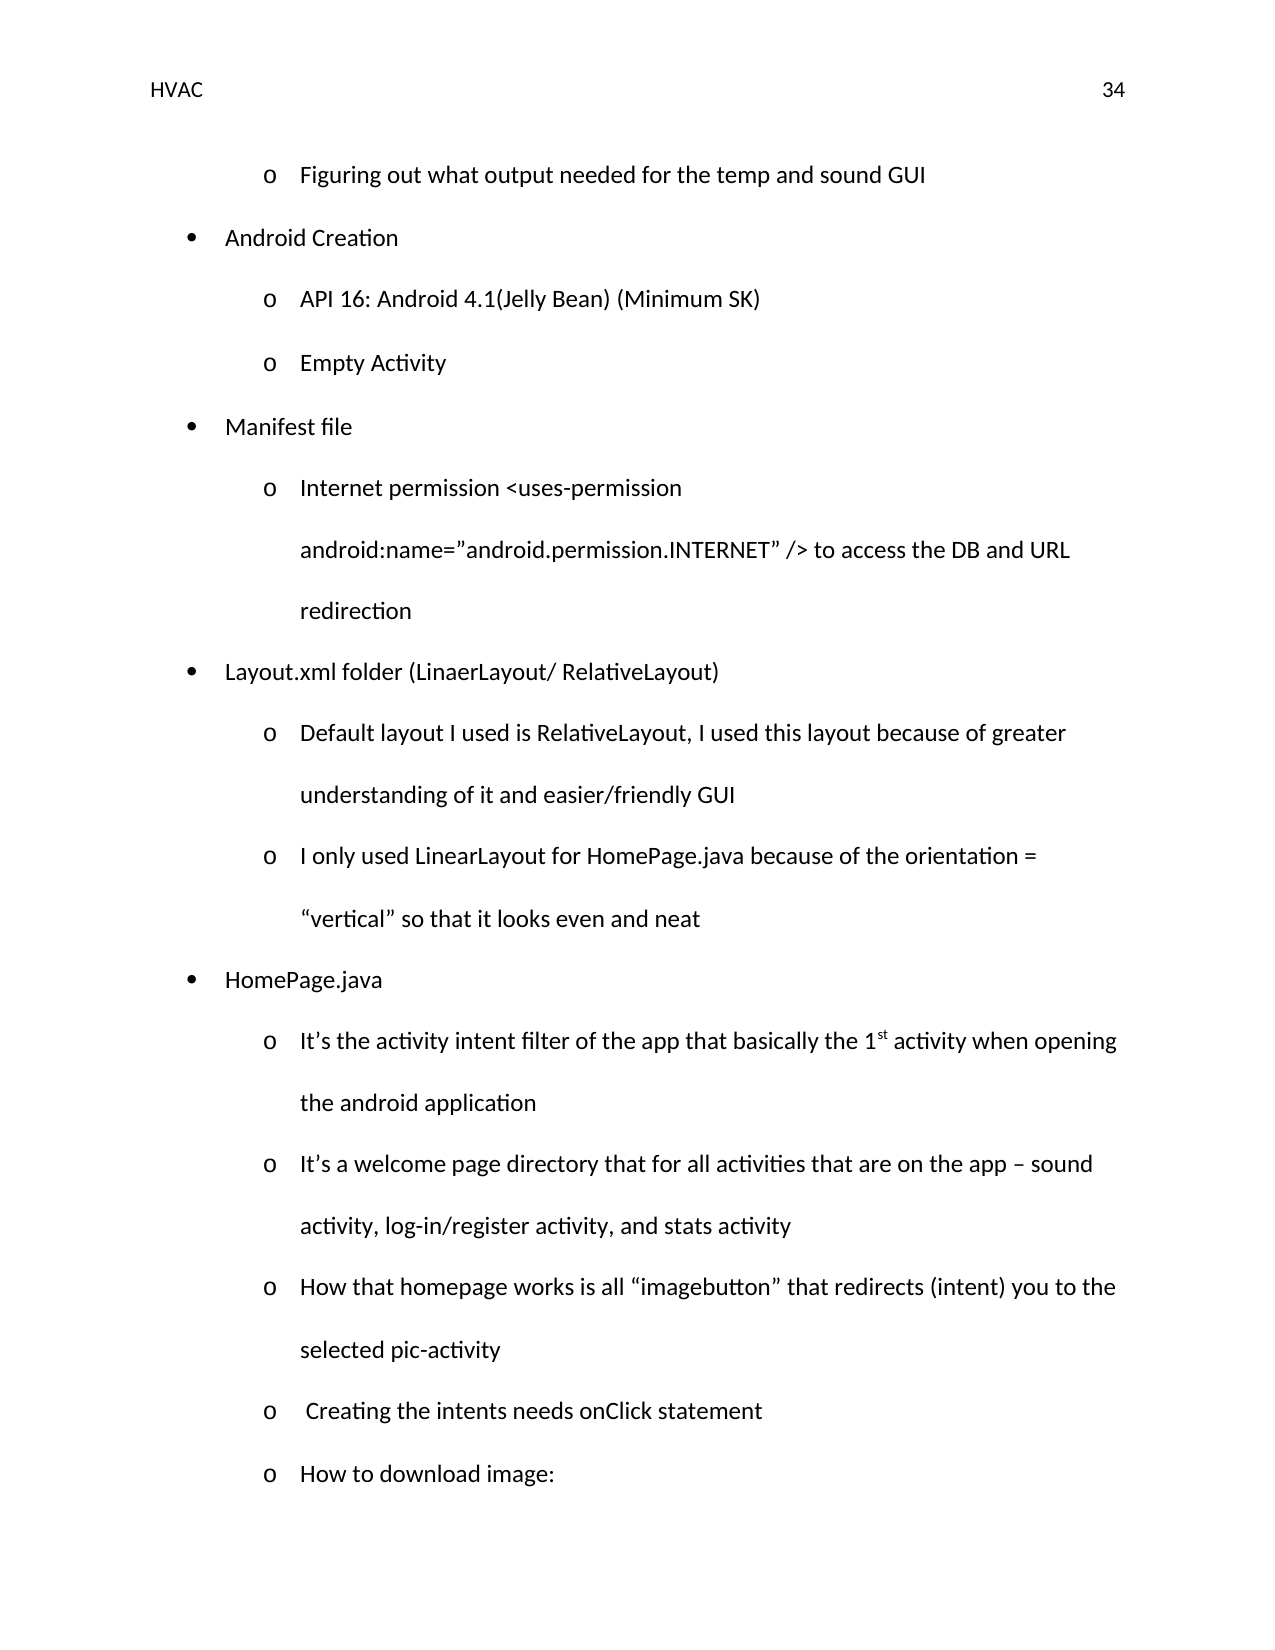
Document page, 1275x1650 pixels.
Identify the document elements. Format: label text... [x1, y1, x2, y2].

list Empty Activity [262, 347, 1125, 379]
list Manifest file [187, 411, 1125, 441]
list Creating the intents needs onClick statement [262, 1395, 1125, 1427]
list It’s a welcome page directory that for all activities that are on the app – sound activity, log-in/register activity, and stats activity [262, 1148, 1125, 1241]
list API 16: Android 4.1(Jelly Bean) (Minimum SK) [262, 284, 1125, 315]
list Internet permission <uses-permission android:name=”android.permission.INTERNET” /> to access the DB and URL redirection [262, 472, 1125, 626]
list How to download image: [262, 1458, 1125, 1490]
list HomePage.java [187, 964, 1125, 994]
list Android Creation [187, 223, 1125, 253]
list Default layout I used is RelativeLayout, I used this layout because of greater understanding of it and easier/friendly GUI [262, 717, 1125, 810]
list Layout.xml folder (LinaerLayout/ RelativeLayout) [187, 656, 1125, 687]
list I only used LinearLayout for HomePage.java because of the orientation = “vertical” so that it looks even and neat [262, 841, 1125, 933]
list It’s the activity intent filter of the app that basically the 1st activity when opening the android application [262, 1025, 1125, 1118]
list How that homepage works is all “imagebutton” that redirects (intent) you to the selected pic-activity [262, 1272, 1125, 1364]
list Figuring out what output needed for the temp and sound GUI [262, 159, 1125, 191]
